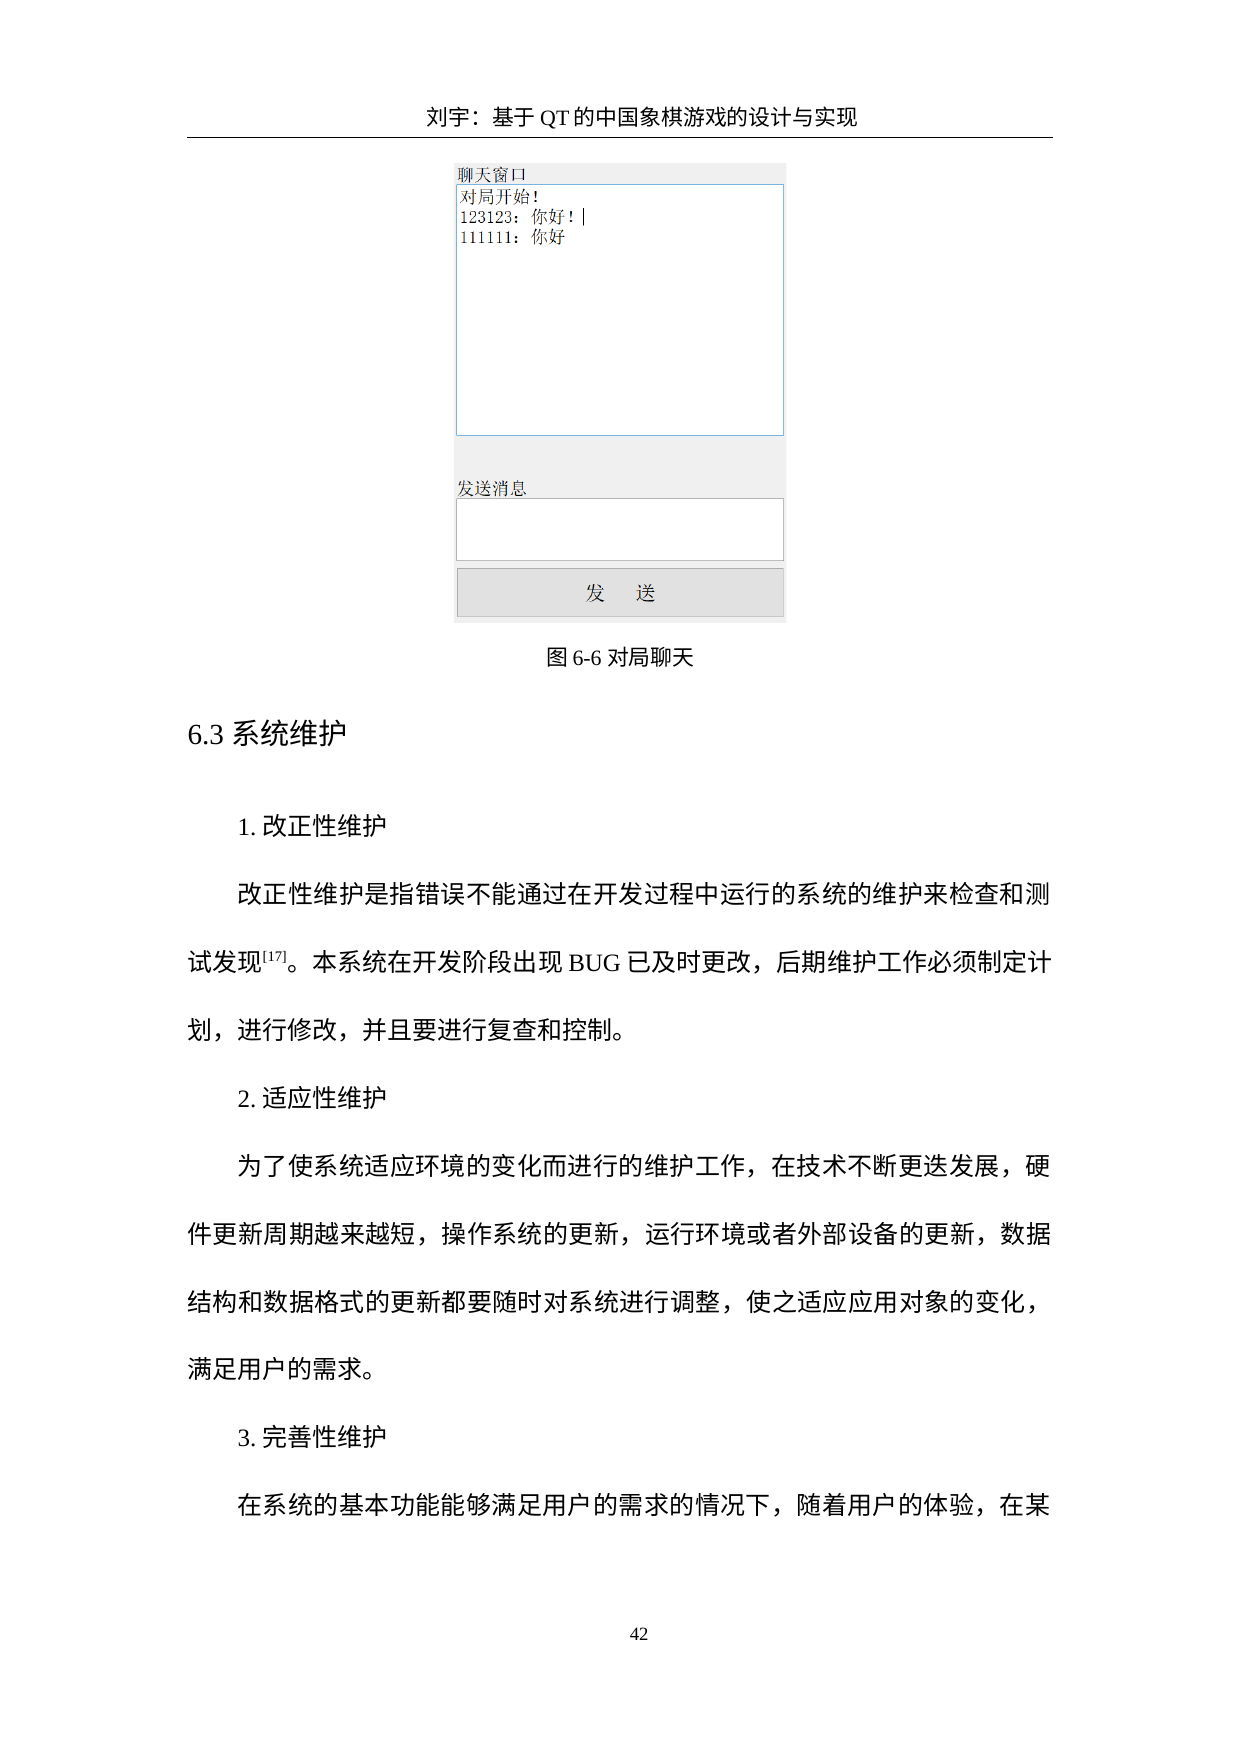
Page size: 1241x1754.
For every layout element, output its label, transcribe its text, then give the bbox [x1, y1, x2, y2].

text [187, 1470, 1053, 1538]
text 6.3 系统维护 [187, 698, 1053, 766]
text 2. 适应性维护 [187, 1062, 1053, 1130]
picture [453, 163, 787, 623]
text 图6-6 对局聊天 [187, 639, 1053, 673]
text 3. 完善性维护 [187, 1402, 1053, 1470]
text 为了使系统适应环境的变化而进行的维护工作，在技术不断更迭发展，硬件更新周期越来越短，操作系统的更新，运行环境或者外部设备的更新，数据结构和数据格式的更新都要随时对系统进行调整，使之适应应用对象的变化，满足用户的需求。 [187, 1130, 1053, 1402]
text 1. 改正性维护 [187, 791, 1053, 859]
text 改正性维护是指错误不能通过在开发过程中运行的系统的维护来检查和测试发现[17]。本系统在开发阶段出现BUG已及时更改，后期维护工作必须制定计划，进行修改，并且要进行复查和控制。 [187, 859, 1053, 1062]
